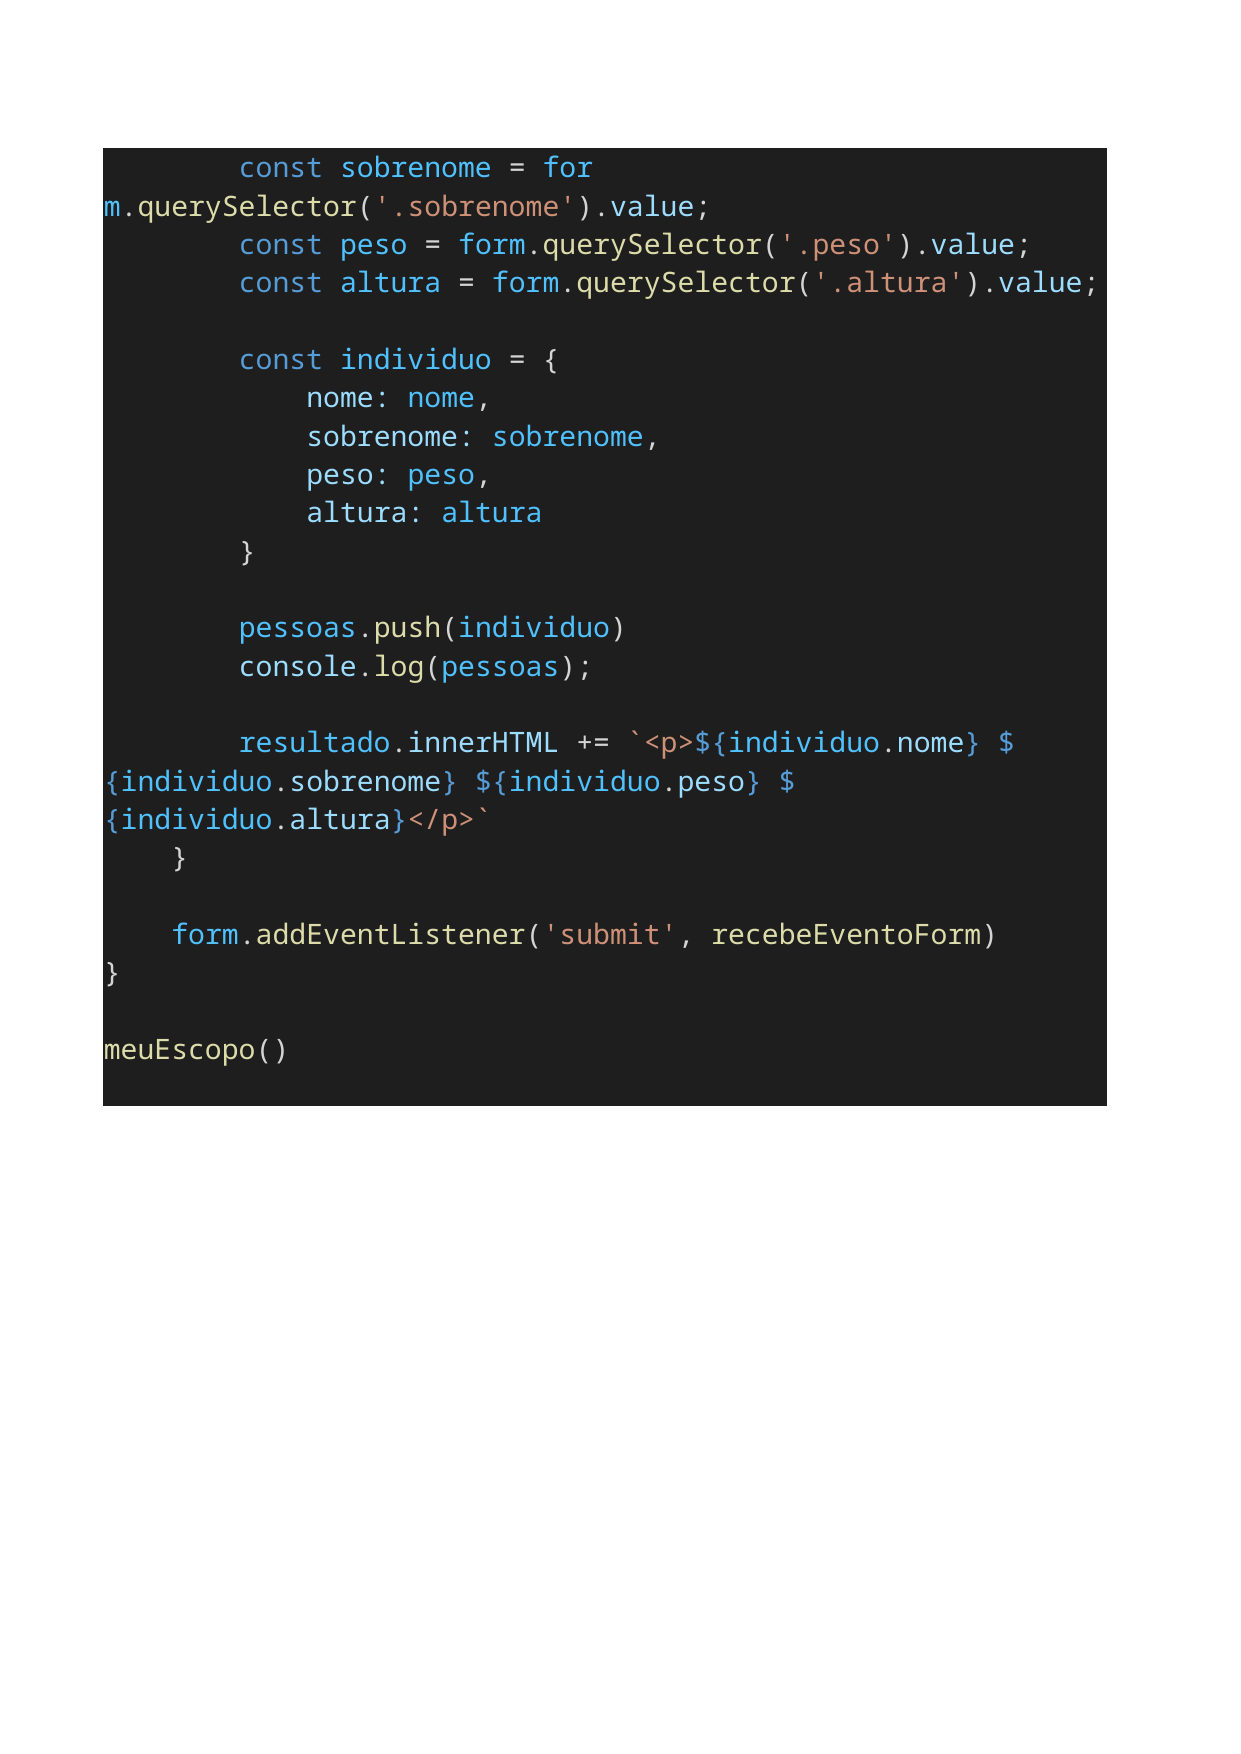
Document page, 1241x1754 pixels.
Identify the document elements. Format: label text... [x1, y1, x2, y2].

text pessoas.push(individuo) [103, 608, 1107, 646]
text } [103, 953, 1107, 991]
text } [103, 531, 1107, 569]
text peso: peso, [103, 454, 1107, 493]
text const individuo = { [103, 339, 1107, 378]
text nome: nome, [103, 378, 1107, 416]
text const peso = form.querySelector('.peso').value; [103, 224, 1107, 263]
text sobrenome: sobrenome, [103, 416, 1107, 454]
text console.log(pessoas); [103, 646, 1107, 684]
text meuEscopo() [103, 1029, 1107, 1068]
text } [103, 838, 1107, 876]
text altura: altura [103, 493, 1107, 531]
text resultado.innerHTML += `<p>${individuo.nome} ${individuo.sobrenome} ${individuo.peso} ${individuo.altura}</p>` [103, 723, 1107, 838]
text const altura = form.querySelector('.altura').value; [103, 263, 1107, 301]
text const sobrenome = form.querySelector('.sobrenome').value; [103, 148, 1107, 224]
text form.addEventListener('submit', recebeEventoForm) [103, 914, 1107, 953]
